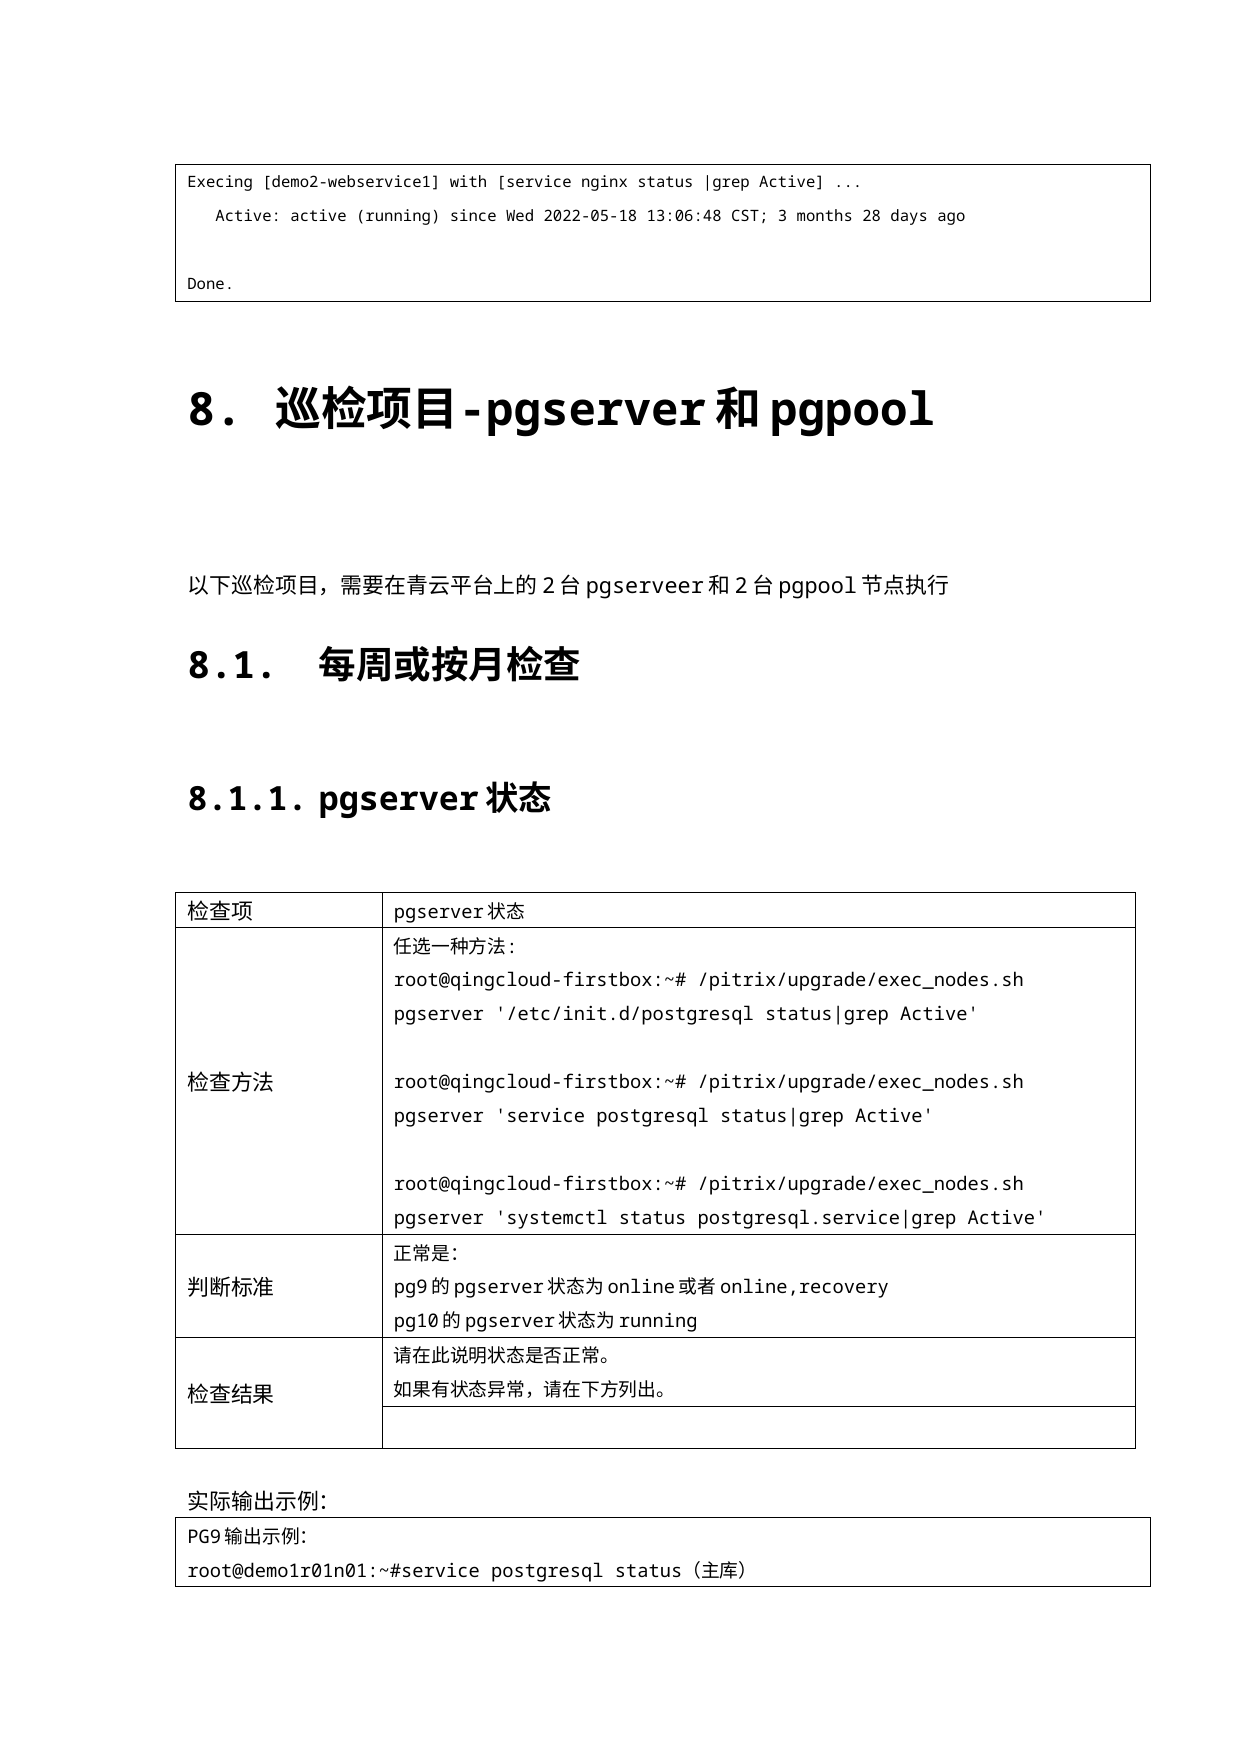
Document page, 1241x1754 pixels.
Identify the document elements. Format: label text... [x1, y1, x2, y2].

table_cell 正常是： pg9的pgserver状态为online或者online,recovery pg10的pgserver状态为running [383, 1235, 1135, 1337]
text 以下巡检项目，需要在青云平台上的2台pgserveer和2台pgpool节点执行 [187, 567, 1053, 601]
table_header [176, 1518, 1150, 1586]
text 实际输出示例： [187, 1483, 1053, 1517]
table_cell 任选一种方法: root@qingcloud-firstbox:~# /pitrix/upgrade/exec_nodes.sh pgserver '/etc/init.d/postgresql status|grep Active' root@qingcloud-firstbox:~# /pitrix/upgrade/exec_nodes.sh pgserver 'service postgresql status|grep Active' root@qingcloud-firstbox:~# /pitrix/upgrade/exec_nodes.sh pgserver 'systemctl status postgresql.service|grep Active' [383, 928, 1135, 1234]
table_cell 请在此说明状态是否正常。 如果有状态异常，请在下方列出。 [383, 1338, 1135, 1406]
subtitle 巡检项目-pgserver和pgpool [187, 371, 1053, 439]
subtitle 每周或按月检查 [187, 628, 1053, 696]
table_cell 判断标准 [176, 1235, 382, 1337]
subtitle pgserver状态 [187, 762, 1053, 830]
table_cell 检查方法 [176, 928, 382, 1234]
table_cell [383, 1407, 1135, 1448]
table_cell 检查结果 [176, 1338, 382, 1448]
table_header pgserver状态 [383, 893, 1135, 927]
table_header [176, 165, 1150, 301]
table_header 检查项 [176, 893, 382, 927]
